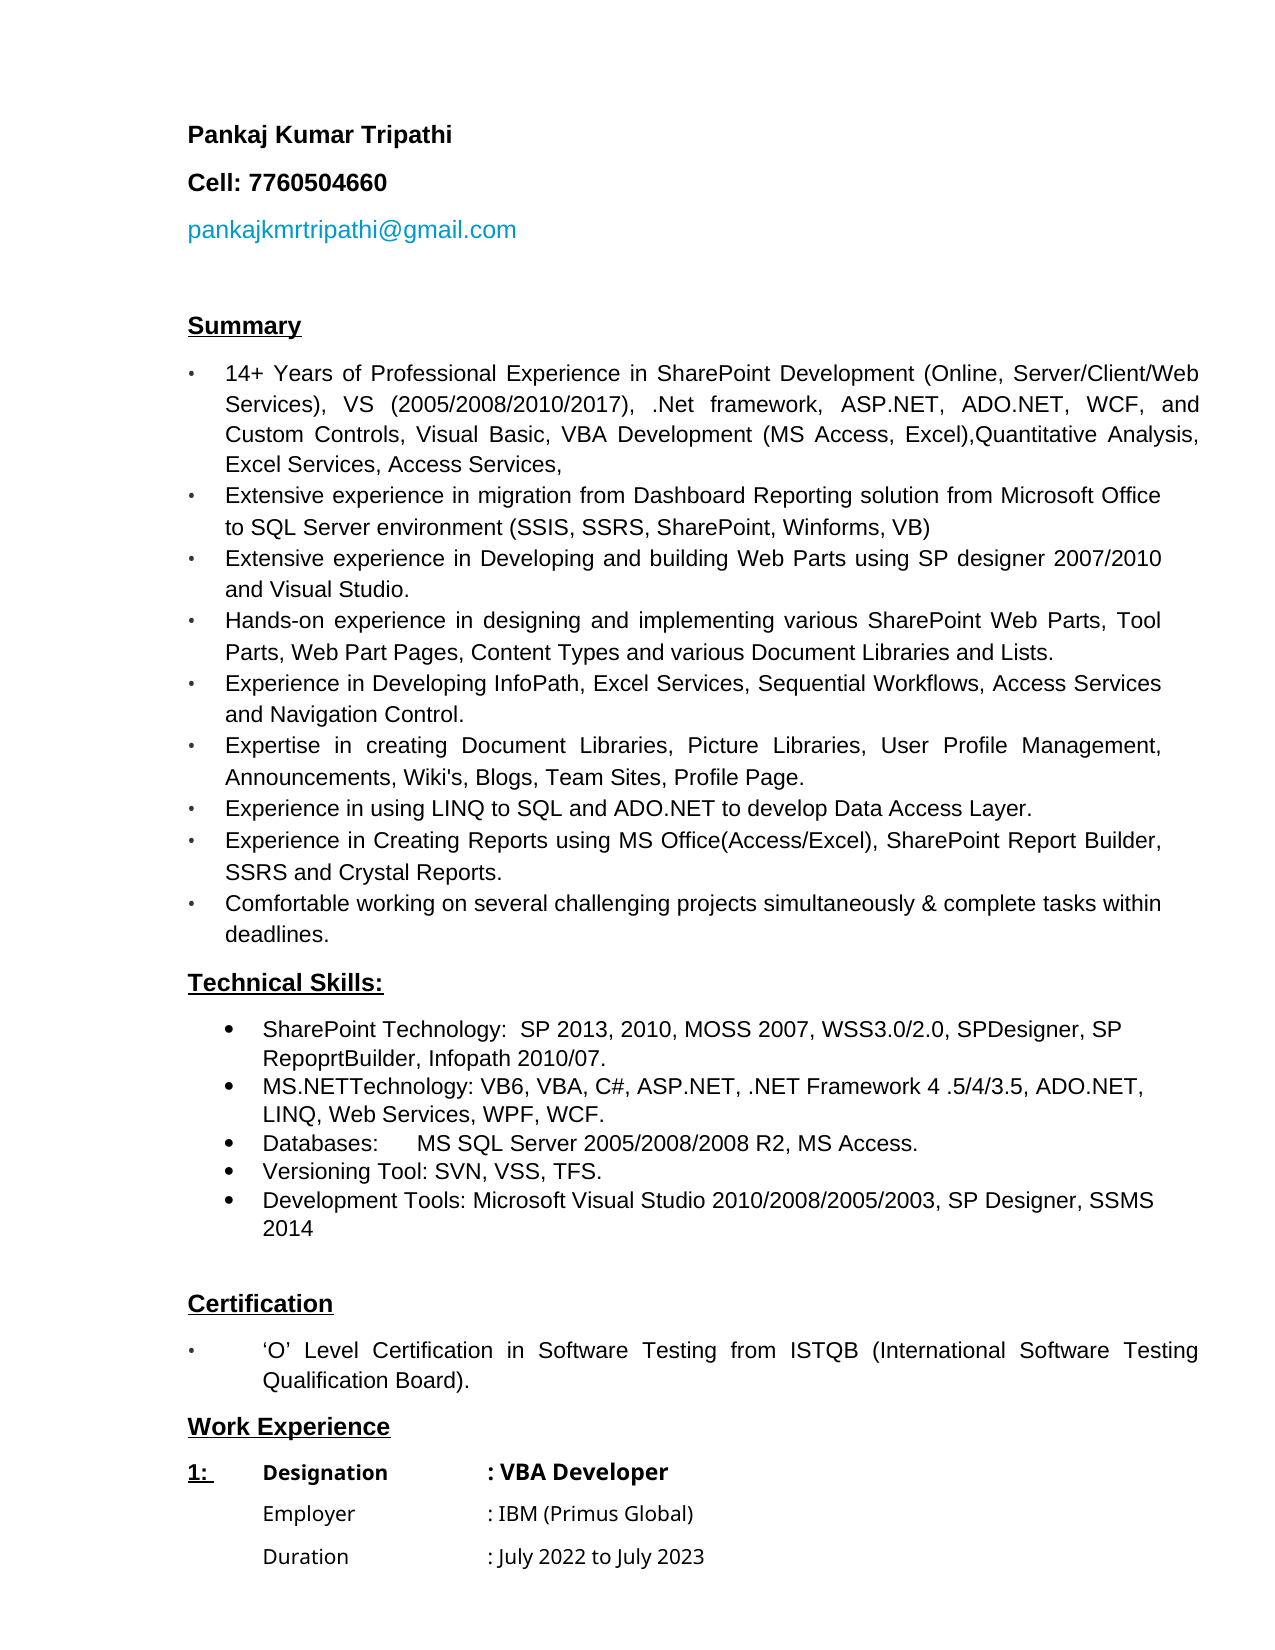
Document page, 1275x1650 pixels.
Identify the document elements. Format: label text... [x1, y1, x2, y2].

list Extensive experience in Developing and building Web Parts using SP designer 2007/2010 and Visual Studio. [187, 544, 1162, 603]
list Versioning Tool: SVN, VSS, TFS. [225, 1158, 1162, 1184]
list Experience in Creating Reports using MS Office(Access/Excel), SharePoint Report Builder, SSRS and Crystal Reports. [187, 827, 1162, 885]
list Databases: MS SQL Server 2005/2008/2008 R2, MS Access. [225, 1130, 1162, 1156]
list Extensive experience in migration from Dashboard Reporting solution from Microsoft Office to SQL Server environment (SSIS, SSRS, SharePoint, Winforms, VB) [187, 482, 1162, 540]
list SharePoint Technology: SP 2013, 2010, MOSS 2007, WSS3.0/2.0, SPDesigner, SP RepoprtBuilder, Infopath 2010/07. [225, 1016, 1162, 1071]
text Employer : IBM (Primus Global) [187, 1499, 1200, 1528]
list ‘O’ Level Certification in Software Testing from ISTQB (International Software Testing Qualification Board). [187, 1336, 1200, 1393]
list Development Tools: Microsoft Visual Studio 2010/2008/2005/2003, SP Designer, SSMS 2014 [225, 1187, 1162, 1241]
list Experience in using LINQ to SQL and ADO.NET to develop Data Access Layer. [187, 794, 1162, 822]
list Experience in Developing InfoPath, Excel Services, Sequential Workflows, Access Services and Navigation Control. [187, 669, 1162, 728]
text Summary [187, 311, 1200, 340]
subtitle 1: Designation : VBA Developer [187, 1456, 1200, 1487]
list 14+ Years of Professional Experience in SharePoint Development (Online, Server/Client/Web Services), VS (2005/2008/2010/2017), .Net framework, ASP.NET, ADO.NET, WCF, and Custom Controls, Visual Basic, VBA Development (MS Access, Excel),Quantitative Analysis, Excel Services, Access Services, [187, 359, 1200, 478]
text Cell: 7760504660 [187, 168, 1200, 197]
text Technical Skills: [187, 968, 1162, 997]
text Certification [187, 1289, 1200, 1317]
text Duration : July 2022 to July 2023 [187, 1542, 1200, 1571]
list Expertise in creating Document Libraries, Picture Libraries, User Profile Management, Announcements, Wiki's, Blogs, Team Sites, Profile Page. [187, 732, 1162, 790]
list Comfortable working on several challenging projects simultaneously & complete tasks within deadlines. [187, 889, 1162, 948]
text pankajkmrtripathi@gmail.com [187, 216, 1200, 244]
list MS.NETTechnology: VB6, VBA, C#, ASP.NET, .NET Framework 4 .5/4/3.5, ADO.NET, LINQ, Web Services, WPF, WCF. [225, 1073, 1162, 1128]
text Pankaj Kumar Tripathi [187, 120, 1200, 149]
text Work Experience [187, 1412, 1200, 1441]
list Hands-on experience in designing and implementing various SharePoint Web Parts, Tool Parts, Web Part Pages, Content Types and various Document Libraries and Lists. [187, 607, 1162, 665]
